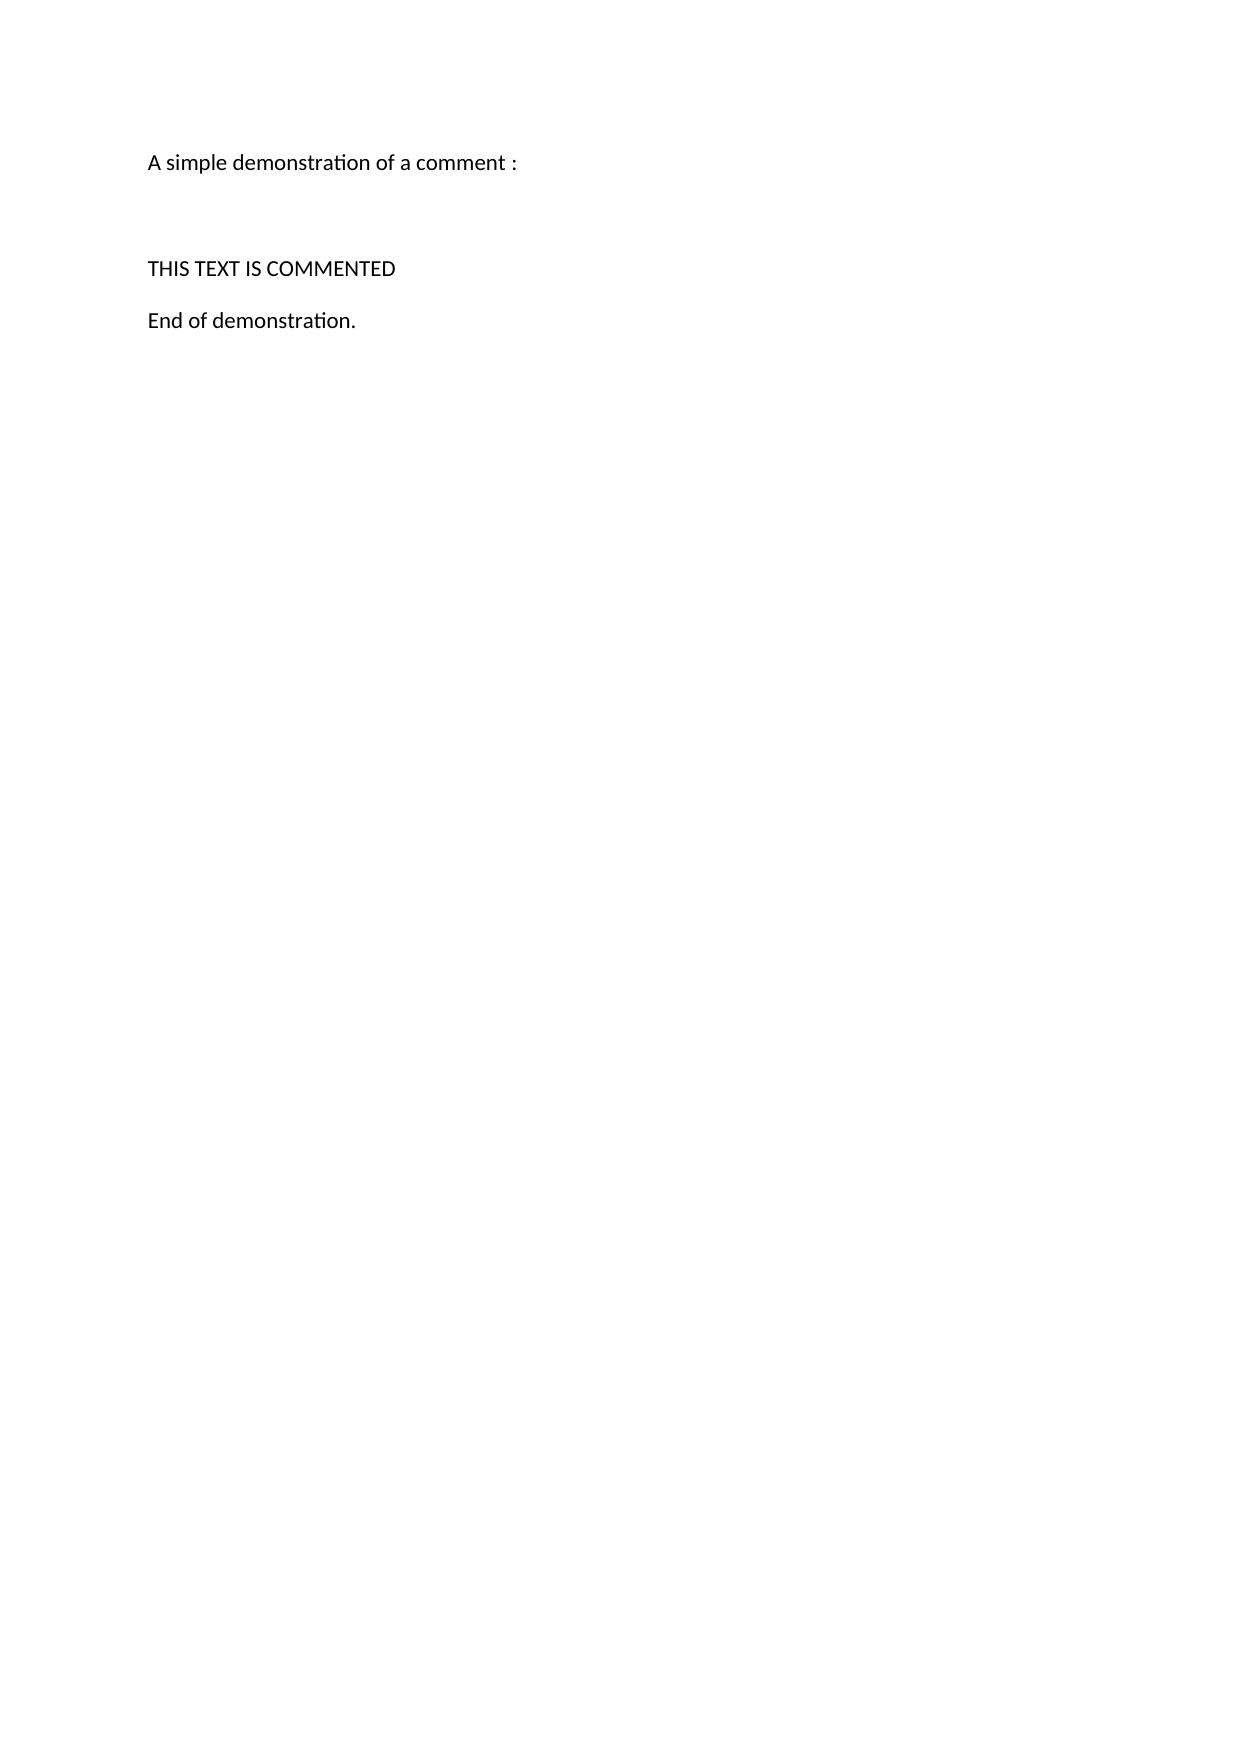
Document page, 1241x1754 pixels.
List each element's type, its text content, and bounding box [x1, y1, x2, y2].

text End of demonstration. [148, 307, 1093, 335]
text THIS TEXT IS COMMENTED [148, 254, 1093, 282]
text A simple demonstration of a comment : [148, 148, 1093, 176]
